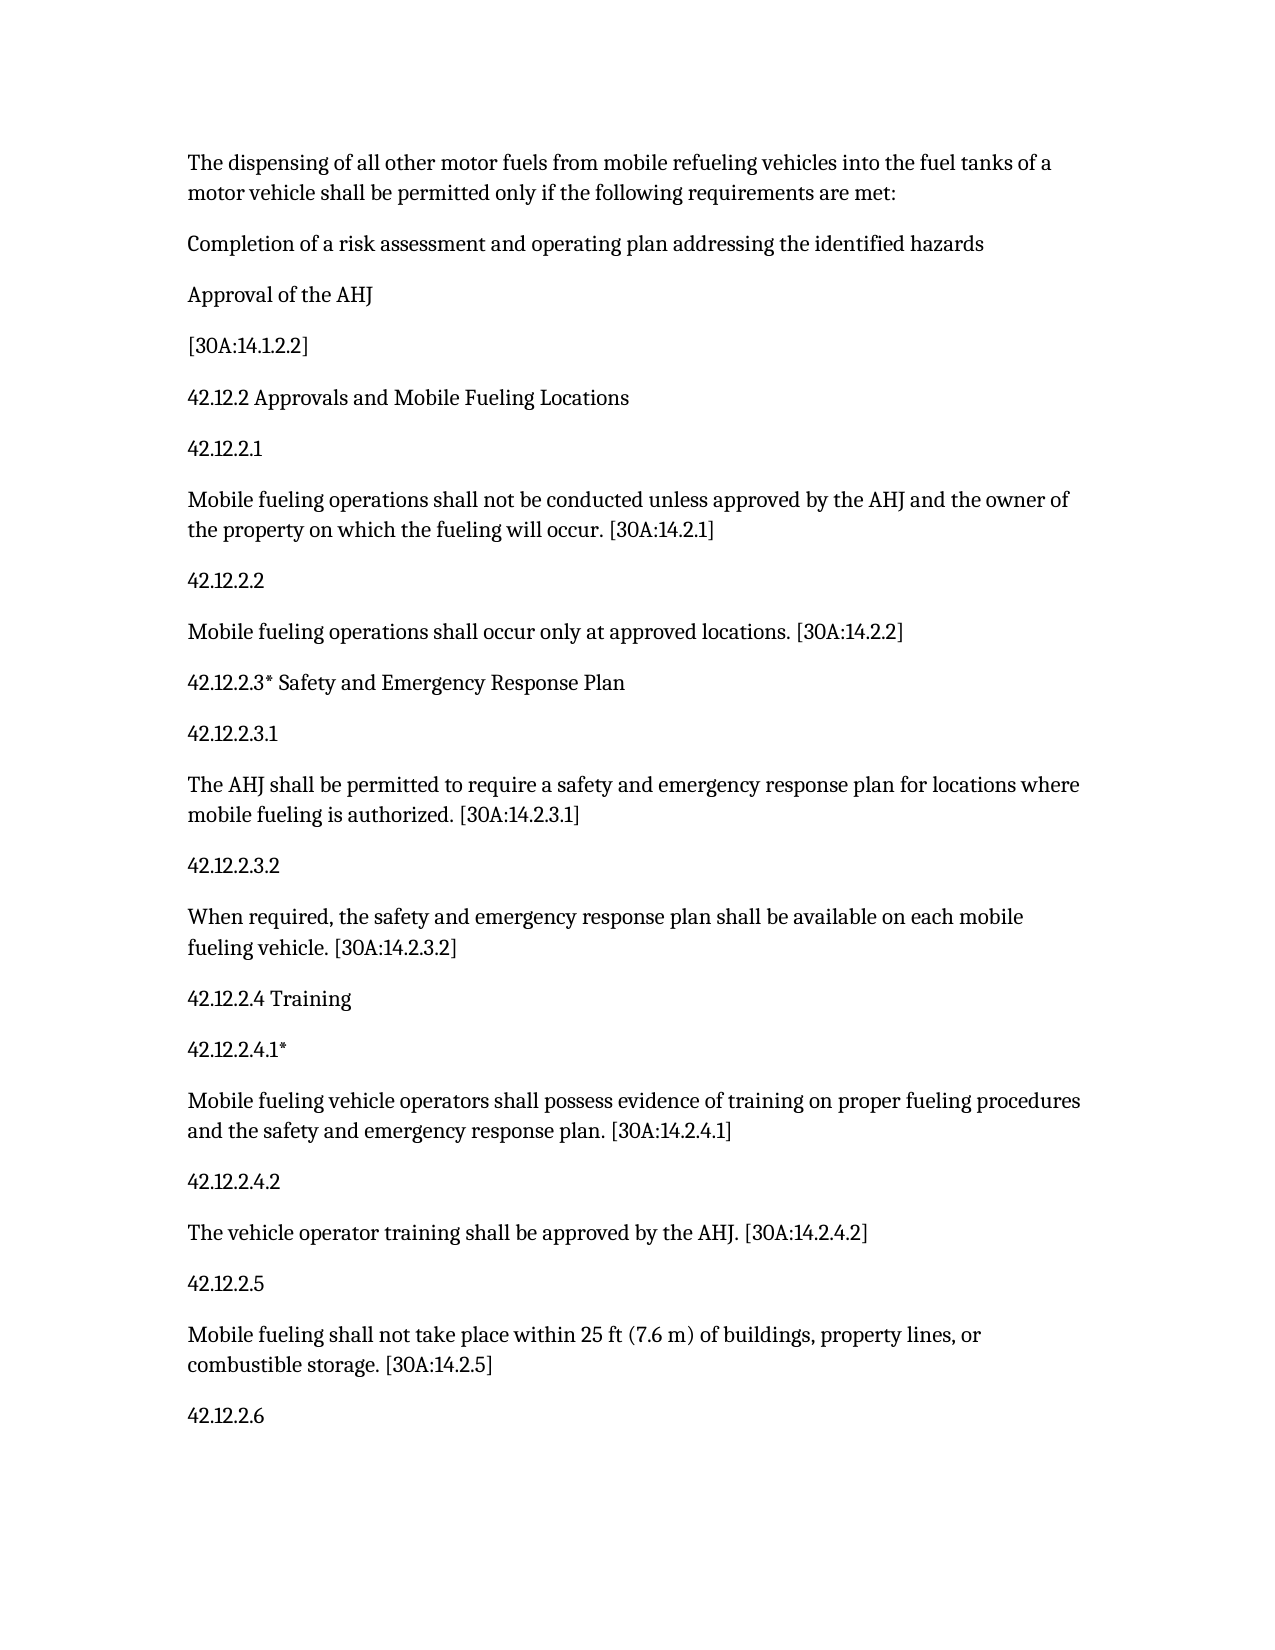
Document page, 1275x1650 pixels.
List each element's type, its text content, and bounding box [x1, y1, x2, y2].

text 42.12.2.3* Safety and Emergency Response Plan [187, 670, 1087, 696]
text 42.12.2.5 [187, 1271, 1087, 1297]
text Mobile fueling operations shall occur only at approved locations. [30A:14.2.2] [187, 619, 1087, 645]
text Approval of the AHJ [187, 282, 1087, 309]
text 42.12.2.4 Training [187, 985, 1087, 1012]
text The vehicle operator training shall be approved by the AHJ. [30A:14.2.4.2] [187, 1220, 1087, 1246]
text 42.12.2.4.1* [187, 1036, 1087, 1063]
text When required, the safety and emergency response plan shall be available on each mobile fueling vehicle. [30A:14.2.3.2] [187, 904, 1087, 961]
text 42.12.2.2 [187, 568, 1087, 594]
text 42.12.2.4.2 [187, 1169, 1087, 1195]
text Mobile fueling vehicle operators shall possess evidence of training on proper fueling procedures and the safety and emergency response plan. [30A:14.2.4.1] [187, 1087, 1087, 1144]
text 42.12.2.6 [187, 1403, 1087, 1429]
text 42.12.2 Approvals and Mobile Fueling Locations [187, 384, 1087, 411]
text [30A:14.1.2.2] [187, 333, 1087, 360]
text The dispensing of all other motor fuels from mobile refueling vehicles into the fuel tanks of a motor vehicle shall be permitted only if the following requirements are met: [187, 150, 1087, 207]
text 42.12.2.1 [187, 435, 1087, 462]
text 42.12.2.3.2 [187, 853, 1087, 879]
text Completion of a risk assessment and operating plan addressing the identified hazards [187, 231, 1087, 258]
text Mobile fueling shall not take place within 25 ft (7.6 m) of buildings, property lines, or combustible storage. [30A:14.2.5] [187, 1322, 1087, 1378]
text 42.12.2.3.1 [187, 721, 1087, 747]
text Mobile fueling operations shall not be conducted unless approved by the AHJ and the owner of the property on which the fueling will occur. [30A:14.2.1] [187, 486, 1087, 543]
text The AHJ shall be permitted to require a safety and emergency response plan for locations where mobile fueling is authorized. [30A:14.2.3.1] [187, 772, 1087, 828]
